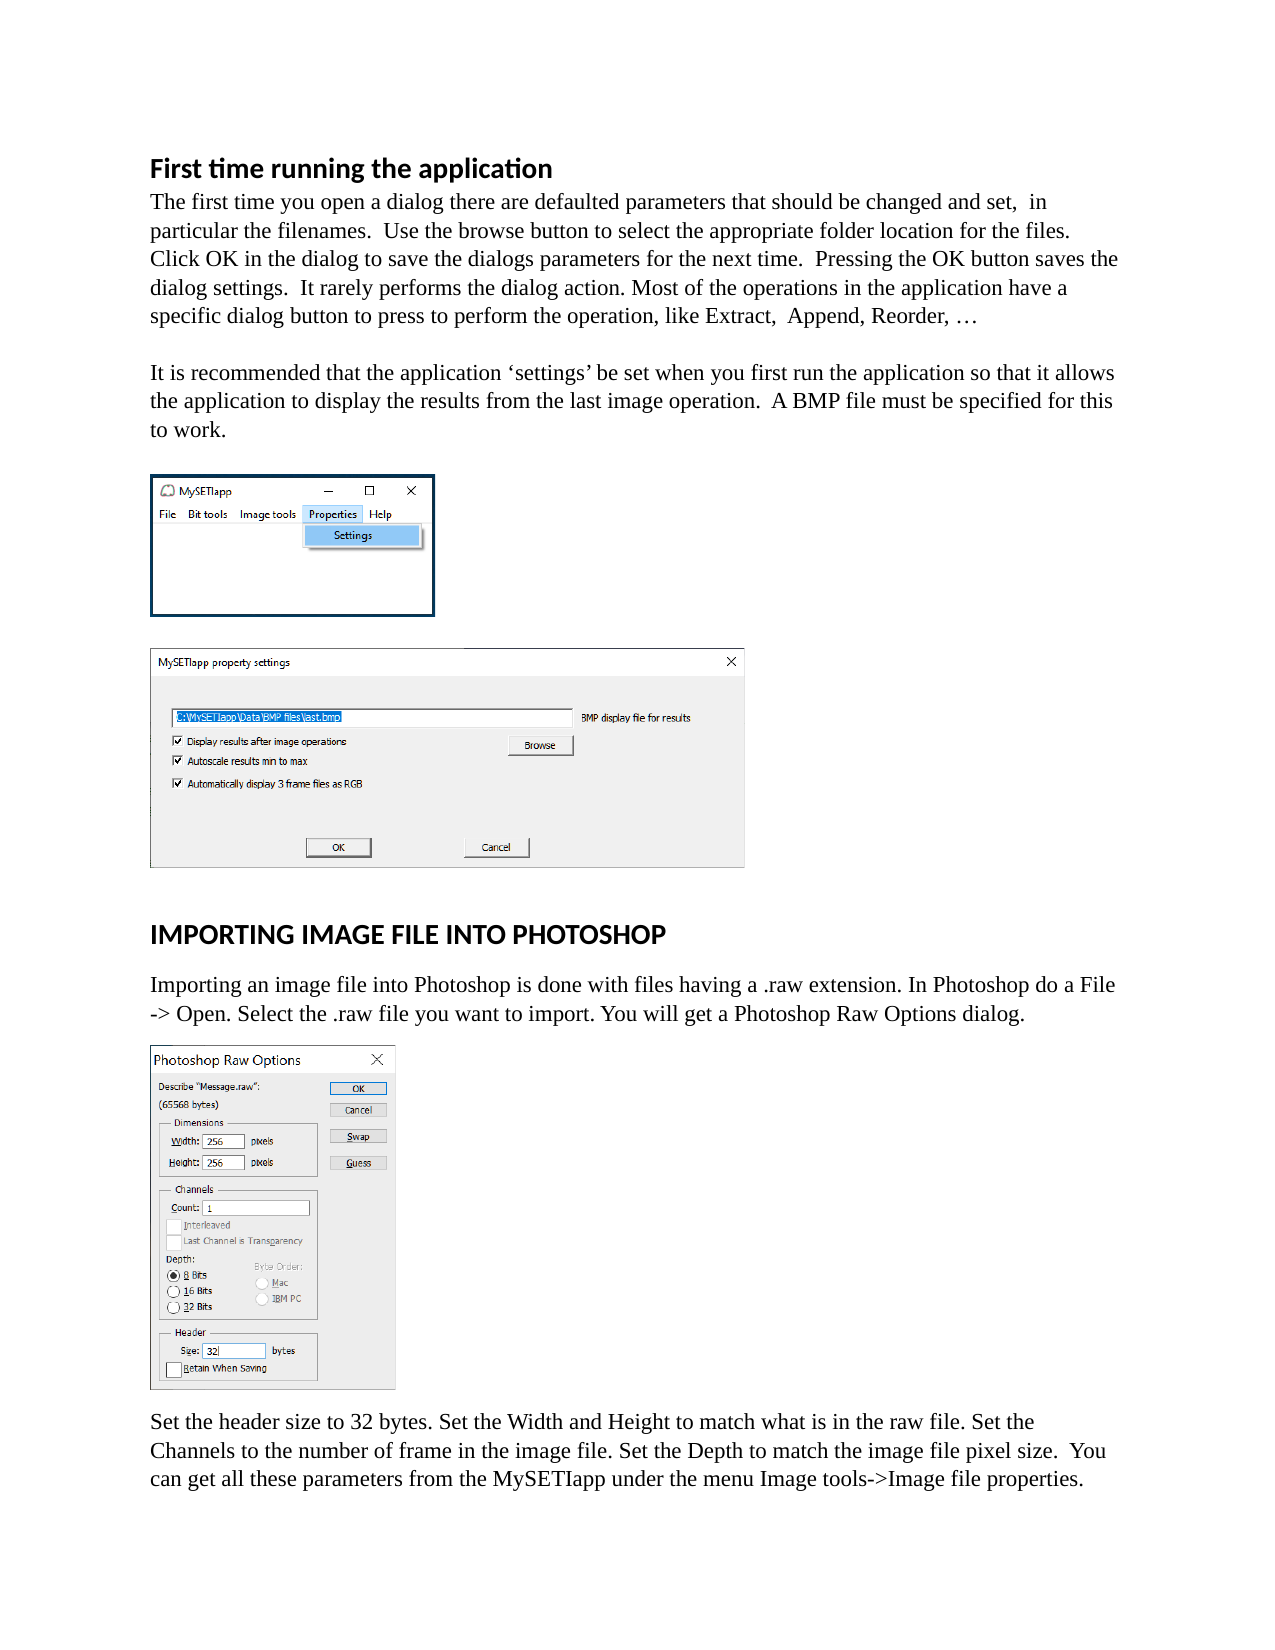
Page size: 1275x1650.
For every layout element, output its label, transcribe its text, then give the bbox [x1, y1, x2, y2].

picture [150, 474, 436, 617]
text The first time you open a dialog there are defaulted parameters that should be changed and set, in particular the filenames. Use the browse button to select the appropriate folder location for the files. Click OK in the dialog to save the dialogs parameters for the next time. Pressing the OK button saves the dialog settings. It rarely performs the dialog action. Most of the operations in the application have a specific dialog button to press to perform the operation, like Extract, Append, Reorder, … [150, 188, 1125, 328]
picture [150, 1045, 396, 1390]
picture [150, 648, 745, 868]
text IMPORTING IMAGE FILE INTO PHOTOSHOP [150, 916, 1125, 952]
text Set the header size to 32 bytes. Set the Width and Height to match what is in the raw file. Set the Channels to the number of frame in the image file. Set the Depth to match the image file pixel size. You can get all these parameters from the MySETIapp under the menu Image tools->Image file properties. [150, 1408, 1125, 1492]
text First time running the application [150, 150, 1125, 186]
text It is recommended that the application ‘settings’ be set when you first run the application so that it allows the application to display the results from the last image operation. A BMP file must be specified for this to work. [150, 359, 1125, 442]
text Importing an image file into Photoshop is done with files having a .raw extension. In Photoshop do a File -> Open. Select the .raw file you want to import. You will get a Photoshop Raw Options dialog. [150, 972, 1125, 1026]
